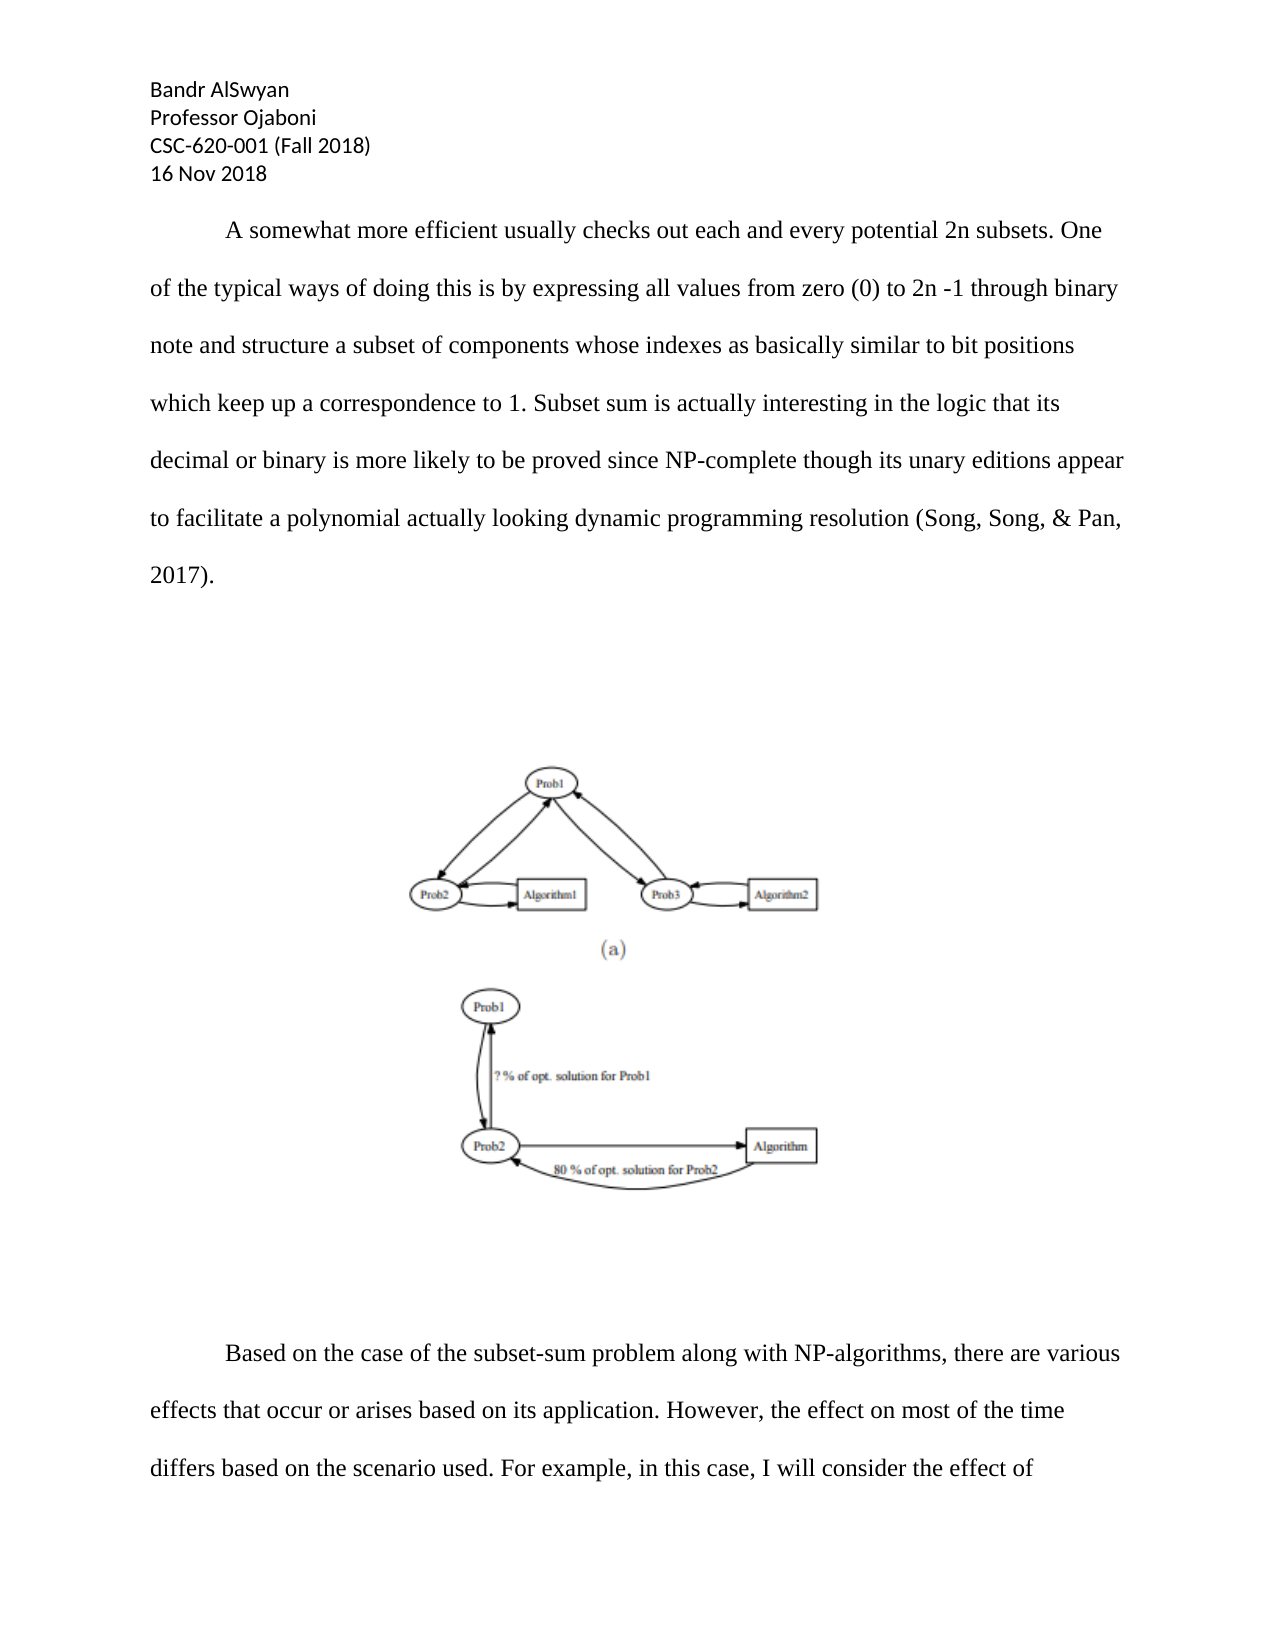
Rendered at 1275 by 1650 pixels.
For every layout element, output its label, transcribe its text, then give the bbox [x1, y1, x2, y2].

text A somewhat more efficient usually checks out each and every potential 2n subsets. One of the typical ways of doing this is by expressing all values from zero (0) to 2n -1 through binary note and structure a subset of components whose indexes as basically similar to bit positions which keep up a correspondence to 1. Subset sum is actually interesting in the logic that its decimal or binary is more likely to be proved since NP-complete though its unary editions appear to facilitate a polynomial actually looking dynamic programming resolution (Song, Song, & Pan, 2017). [150, 215, 1125, 589]
picture [225, 716, 971, 1212]
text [150, 1338, 1125, 1482]
